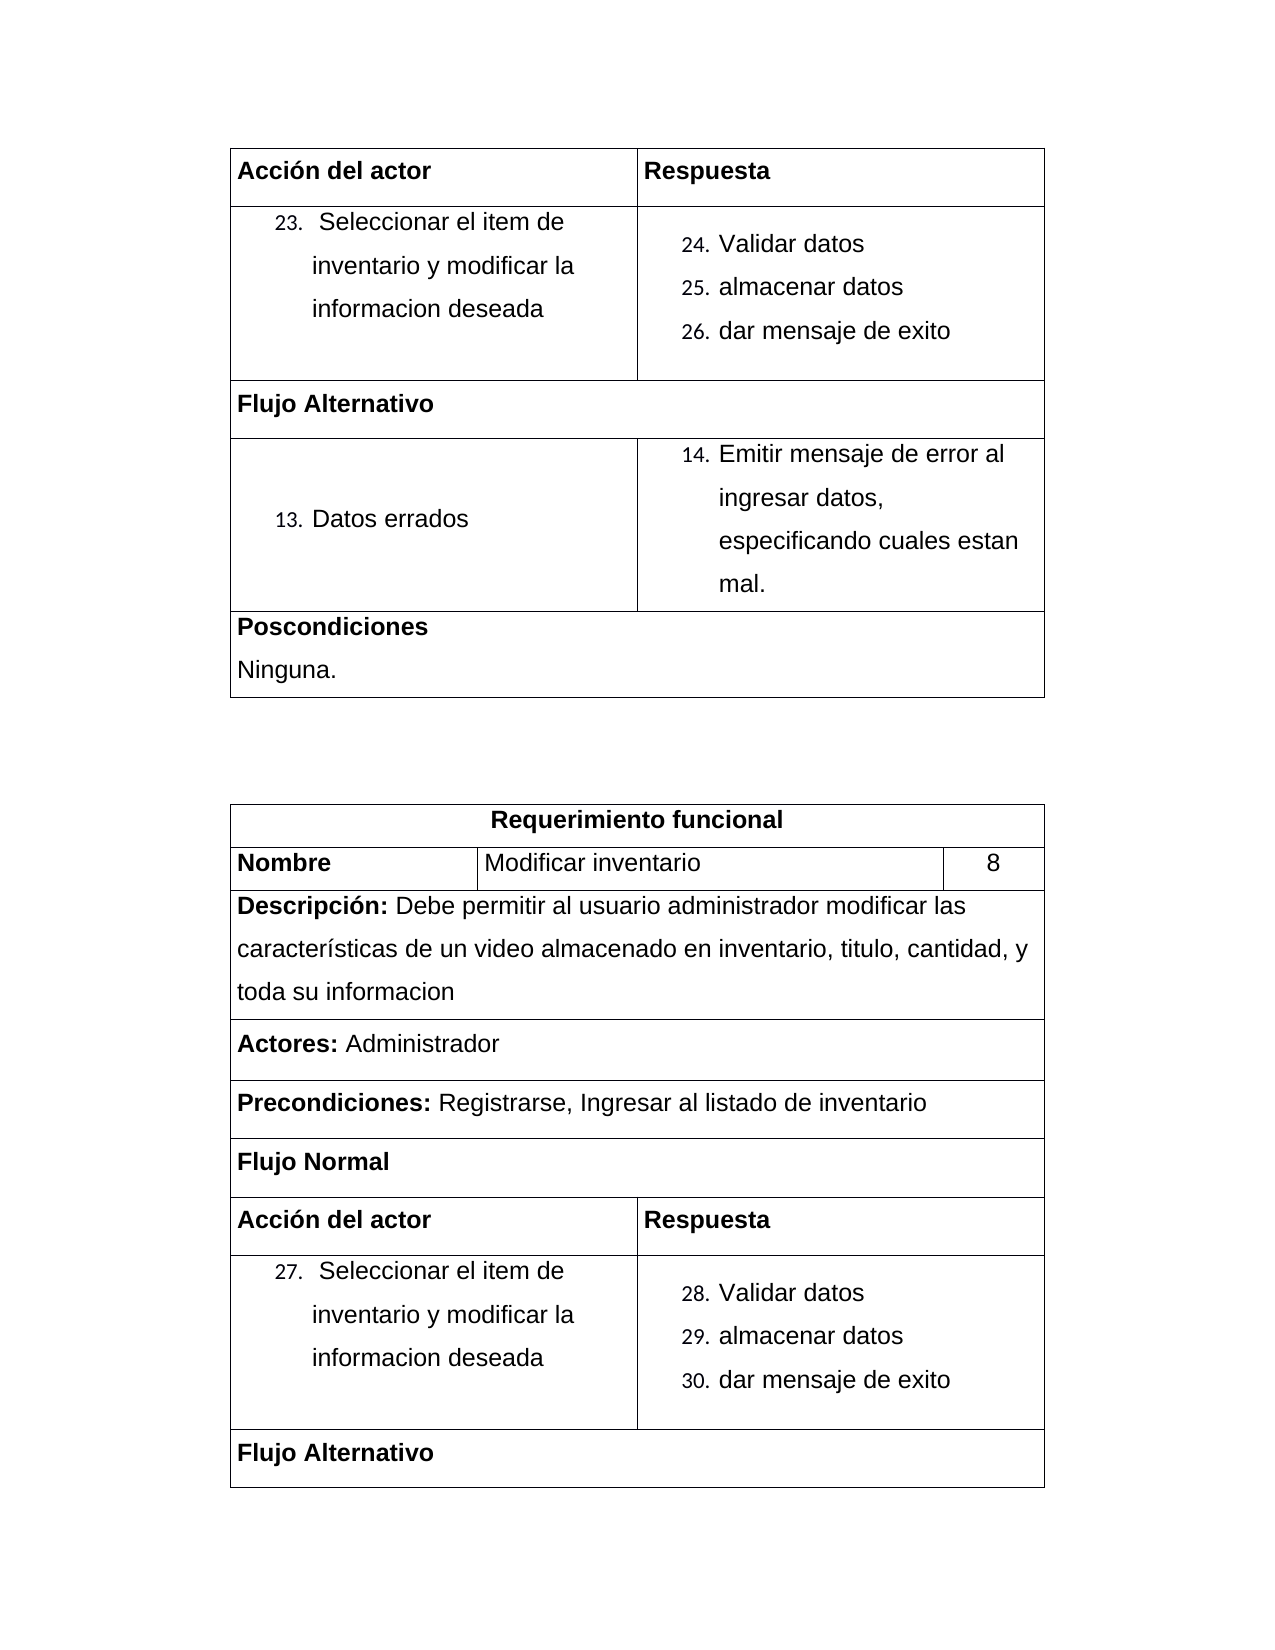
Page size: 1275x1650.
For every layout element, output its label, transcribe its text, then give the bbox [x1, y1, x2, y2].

table_cell Seleccionar el item de inventario y modificar la informacion deseada [231, 1256, 637, 1429]
table_cell Seleccionar el item de inventario y modificar la informacion deseada [231, 207, 637, 380]
table_cell Respuesta [638, 149, 1044, 206]
table_cell Respuesta [638, 1198, 1044, 1255]
table_cell Validar datos almacenar datos dar mensaje de exito [638, 207, 1044, 380]
table_cell Poscondiciones Ninguna. [231, 612, 1044, 697]
table_cell Flujo Alternativo [231, 381, 1044, 438]
table_cell Nombre [231, 848, 477, 890]
table_cell Validar datos almacenar datos dar mensaje de exito [638, 1256, 1044, 1429]
table_cell Flujo Normal [231, 1139, 1044, 1197]
table_cell Flujo Alternativo [231, 1430, 1044, 1487]
table_cell Precondiciones: Registrarse, Ingresar al listado de inventario [231, 1081, 1044, 1138]
table_cell Actores: Administrador [231, 1020, 1044, 1080]
table_cell Acción del actor [231, 149, 637, 206]
table_header Requerimiento funcional [231, 805, 1044, 847]
table_cell Modificar inventario [478, 848, 943, 890]
table_cell Emitir mensaje de error al ingresar datos, especificando cuales estan mal. [638, 439, 1044, 611]
table_cell 8 [944, 848, 1044, 890]
table_cell Descripción: Debe permitir al usuario administrador modificar las características de un video almacenado en inventario, titulo, cantidad, y toda su informacion [231, 891, 1044, 1019]
table_cell Datos errados [231, 439, 637, 611]
table_cell Acción del actor [231, 1198, 637, 1255]
